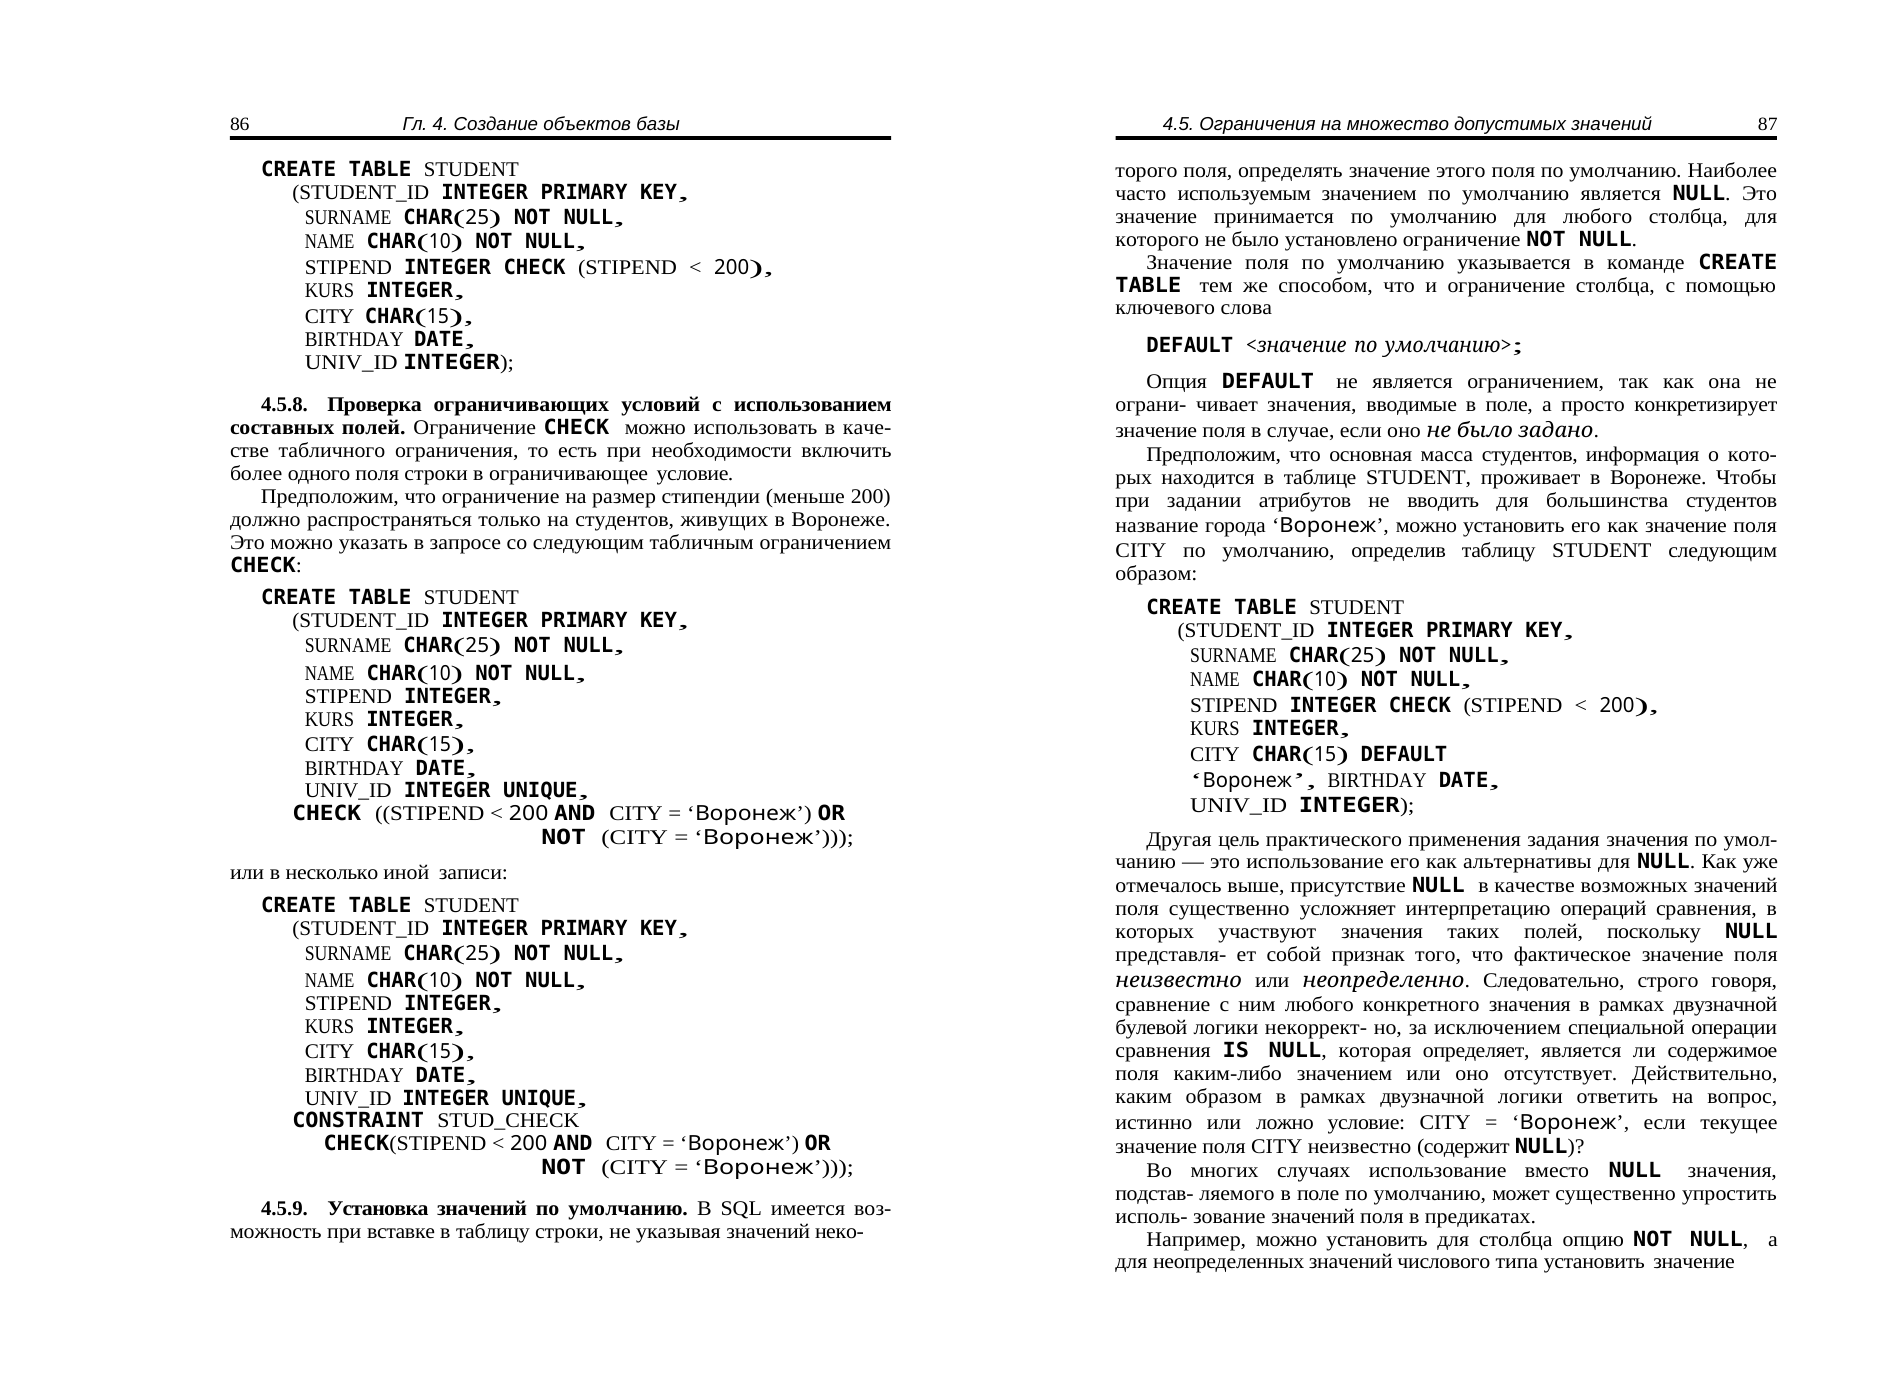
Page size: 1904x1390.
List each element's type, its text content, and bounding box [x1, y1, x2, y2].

text CREATE TABLE STUDENT [261, 157, 896, 181]
text Предположим, что основная масса студентов, информация о кото- рых находится в таблице STUDENT, проживает в Воронеже. Чтобы при задании атрибутов не вводить для большинства студентов название города ‘Воронеж’, можно установить его как значение поля CITY по умолчанию, определив таблицу STUDENT следующим образом: [1115, 443, 1777, 585]
text (STUDENT_ID INTEGER PRIMARY KEY, SURNAME CHAR(25) NOT NULL, [292, 182, 692, 230]
text NOT (CITY = ‘Воронеж’))); [541, 1155, 896, 1179]
text DEFAULT <значение по умолчанию>; [1146, 331, 1789, 359]
picture [1115, 136, 1777, 140]
text STIPEND INTEGER CHECK (STIPEND < 200), KURS INTEGER, [304, 253, 774, 302]
text (STUDENT_ID INTEGER PRIMARY KEY, SURNAME CHAR(25) NOT NULL, [1177, 620, 1578, 668]
text KURS INTEGER, CITY CHAR(15), BIRTHDAY DATE, [304, 1016, 481, 1087]
text NOT (CITY = ‘Воронеж’))); [541, 825, 896, 849]
text NAME CHAR(10) NOT NULL, STIPEND INTEGER, [304, 966, 588, 1015]
text STIPEND INTEGER CHECK (STIPEND < 200), KURS INTEGER, [1190, 691, 1660, 740]
list Установка значений по умолчанию. В SQL имеется воз- можность при вставке в таблицу строки, не указывая значений неко- [230, 1197, 891, 1243]
text NAME CHAR(10) NOT NULL, STIPEND INTEGER, [304, 659, 588, 708]
text Другая цель практического применения задания значения по умол- чанию — это использование его как альтернативы для NULL. Как уже отмечалось выше, присутствие NULL в качестве возможных значений поля существенно усложняет интерпретацию операций сравнения, в которых участвуют значения таких полей, поскольку NULL представля- ет собой признак того, что фактическое значение поля неизвестно или неопределенно. Следовательно, строго говоря, сравнение с ним любого конкретного значения в рамках двузначной булевой логики некоррект- но, за исключением специальной операции сравнения IS NULL, которая определяет, является ли содержимое поля каким-либо значением или оно отсутствует. Действительно, каким образом в рамках двузначной логики ответить на вопрос, истинно или ложно условие: CITY = ‘Воронеж’, если текущее значение поля CITY неизвестно (содержит NULL)? [1115, 828, 1777, 1158]
text CREATE TABLE STUDENT [261, 586, 896, 609]
text CREATE TABLE STUDENT [1146, 595, 1789, 619]
picture [229, 136, 892, 140]
text CHECK(STIPEND < 200 AND CITY = ‘Воронеж’) OR [323, 1133, 896, 1155]
text торого поля, определять значение этого поля по умолчанию. Наиболее часто используемым значением по умолчанию является NULL. Это значение принимается по умолчанию для любого столбца, для которого не было установлено ограничение NOT NULL. [1115, 159, 1777, 251]
text UNIV_ID INTEGER UNIQUE, CONSTRAINT STUD_CHECK [292, 1087, 592, 1133]
text Например, можно установить для столбца опцию NOT NULL, а для неопределенных значений числового типа установить значение [1115, 1229, 1777, 1273]
text CREATE TABLE STUDENT [261, 893, 896, 917]
text Опция DEFAULT не является ограничением, так как она не ограни- чивает значения, вводимые в поле, а просто конкретизирует значение поля в случае, если оно не было задано. [1115, 370, 1777, 443]
text KURS INTEGER, CITY CHAR(15), BIRTHDAY DATE, [304, 708, 481, 780]
text CHECK ((STIPEND < 200 AND CITY = ‘Воронеж’) OR [292, 802, 896, 825]
text (STUDENT_ID INTEGER PRIMARY KEY, SURNAME CHAR(25) NOT NULL, [292, 918, 692, 966]
text Во многих случаях использование вместо NULL значения, подстав- ляемого в поле по умолчанию, может существенно упростить исполь- зование значений поля в предикатах. [1115, 1159, 1777, 1228]
text NAME CHAR(10) NOT NULL, [304, 230, 896, 253]
text CITY CHAR(15) DEFAULT ‘Воронеж’, BIRTHDAY DATE, [1190, 740, 1580, 793]
text Значение поля по умолчанию указывается в команде CREATE TABLE тем же способом, что и ограничение столбца, с помощью ключевого слова [1115, 252, 1777, 319]
text NAME CHAR(10) NOT NULL, [1190, 668, 1789, 691]
list Проверка ограничивающих условий с использованием составных полей. Ограничение CHECK можно использовать в каче- стве табличного ограничения, то есть при необходимости включить более одного поля строки в ограничивающее условие. [230, 393, 891, 485]
text CITY CHAR(15), BIRTHDAY DATE, UNIV_ID INTEGER); [304, 303, 561, 374]
text (STUDENT_ID INTEGER PRIMARY KEY, SURNAME CHAR(25) NOT NULL, [292, 610, 692, 659]
text или в несколько иной записи: [230, 860, 896, 884]
text Предположим, что ограничение на размер стипендии (меньше 200) должно распространяться только на студентов, живущих в Воронеже. Это можно указать в запросе со следующим табличным ограничением CHECK: [230, 485, 892, 577]
text UNIV_ID INTEGER); [1190, 793, 1789, 817]
text UNIV_ID INTEGER UNIQUE, [304, 780, 896, 802]
